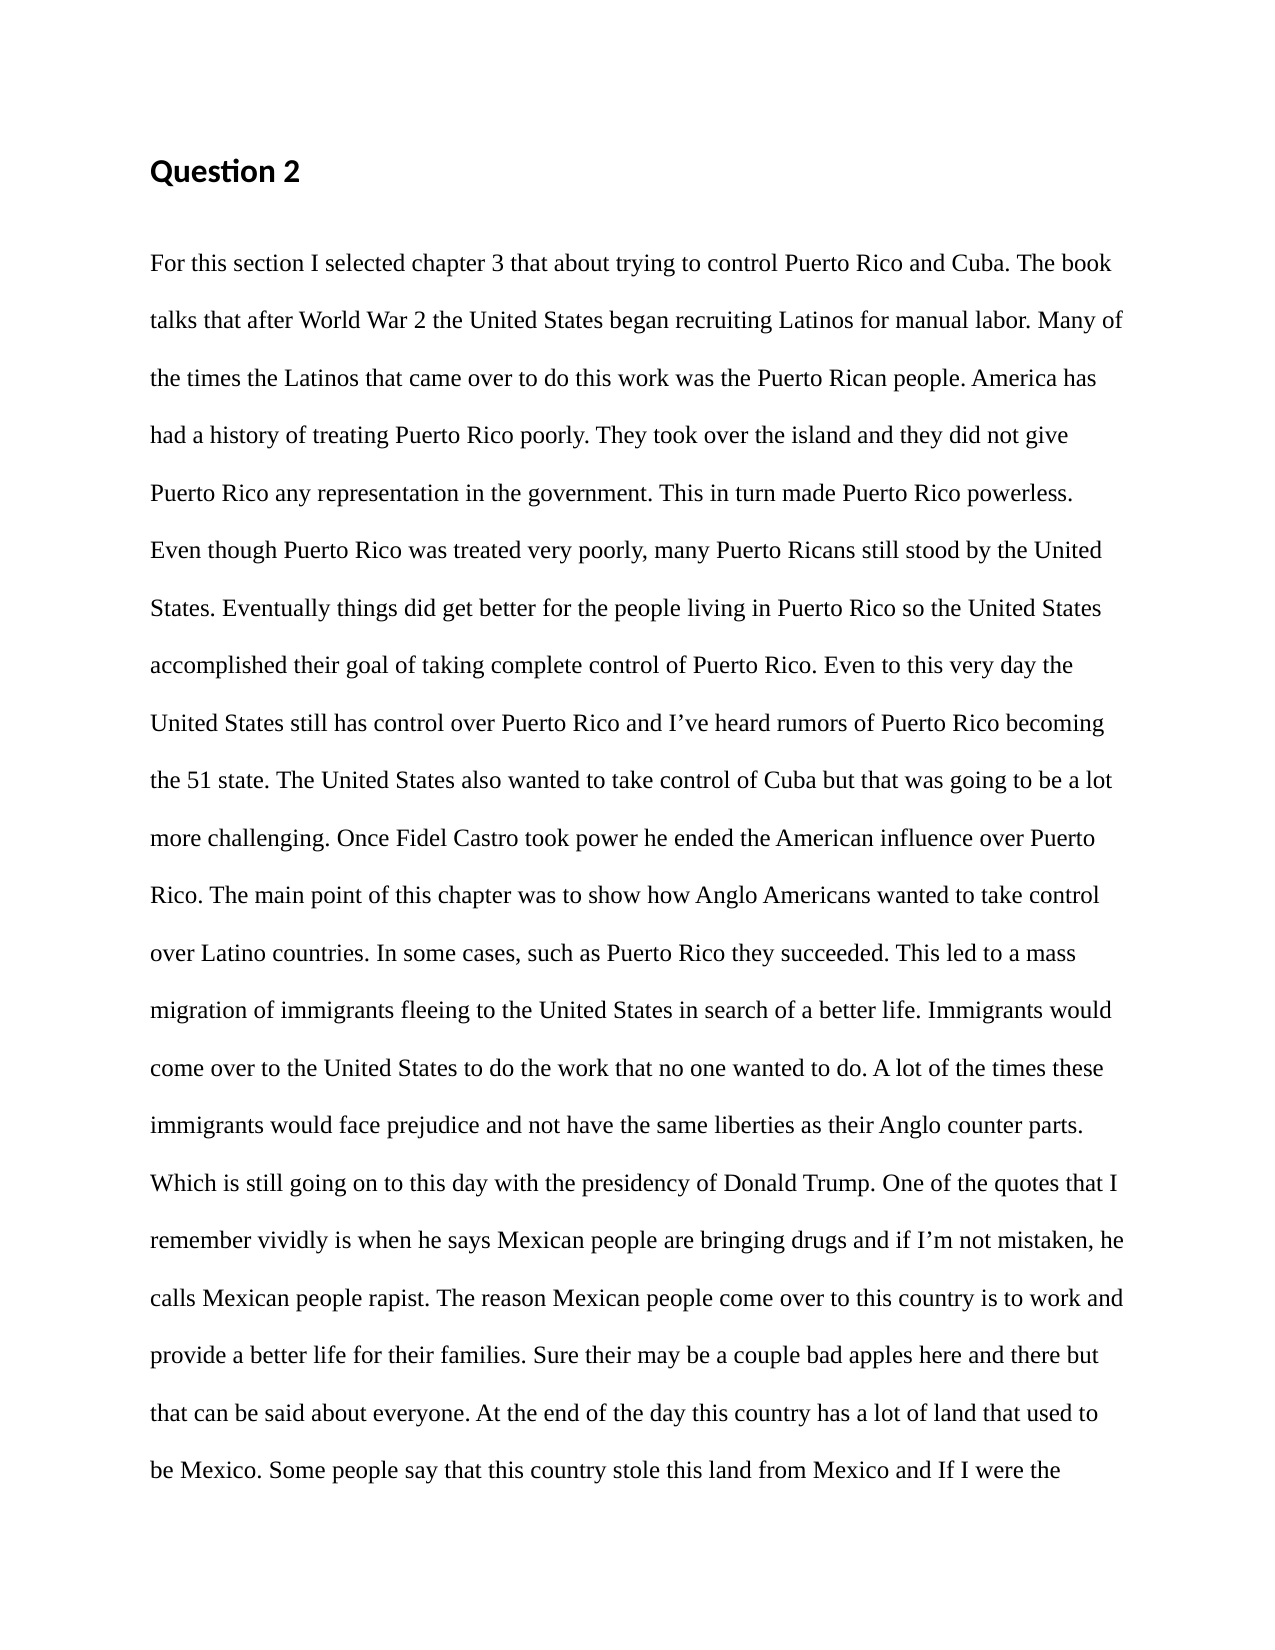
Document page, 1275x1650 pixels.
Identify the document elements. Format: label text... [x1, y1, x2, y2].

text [150, 248, 1125, 1484]
text Question 2 [150, 150, 1125, 191]
